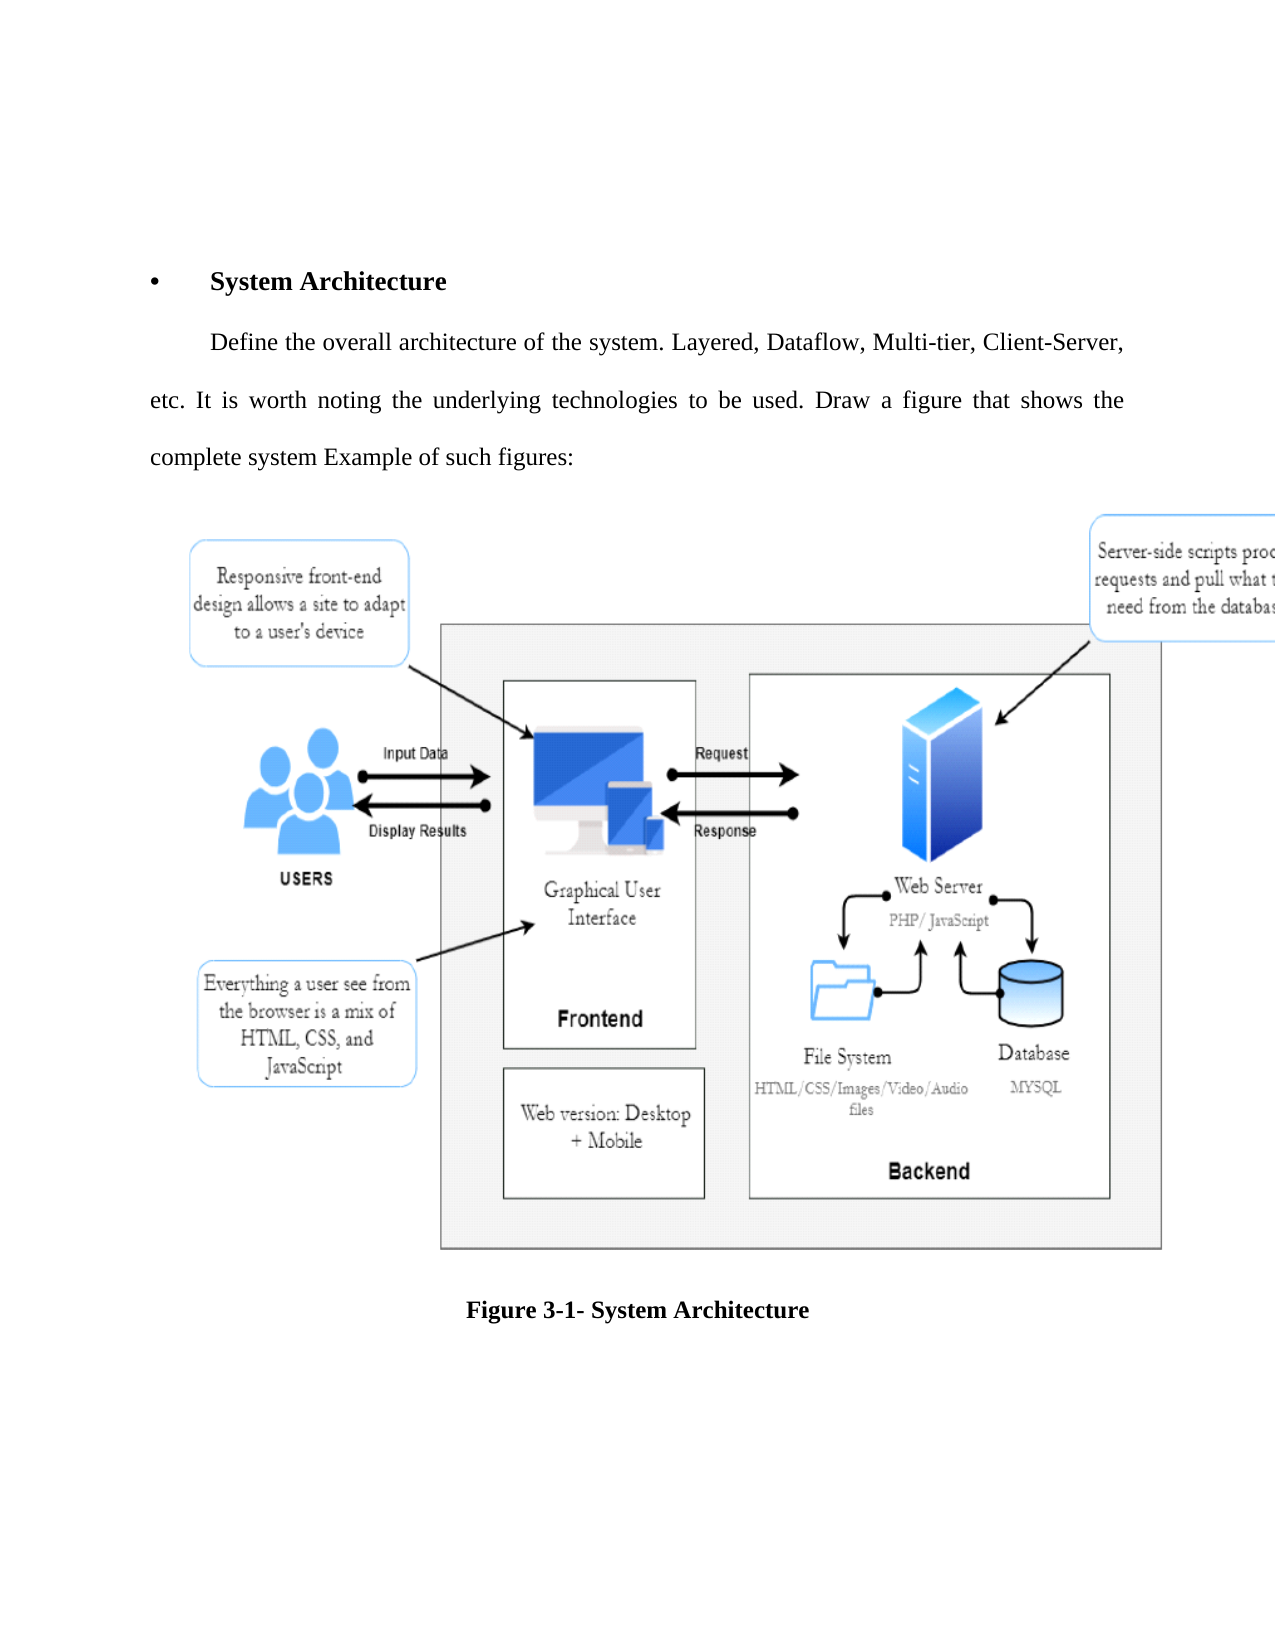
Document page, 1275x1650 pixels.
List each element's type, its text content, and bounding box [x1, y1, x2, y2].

text Define the overall architecture of the system. Layered, Dataflow, Multi-tier, Client-Server, etc. It is worth noting the underlying technologies to be used. Draw a figure that shows the complete system Example of such figures: [150, 327, 1125, 471]
picture [178, 499, 1275, 1255]
text Figure ‎3-1- System Architecture [150, 1295, 1125, 1324]
list System Architecture [150, 265, 1125, 296]
